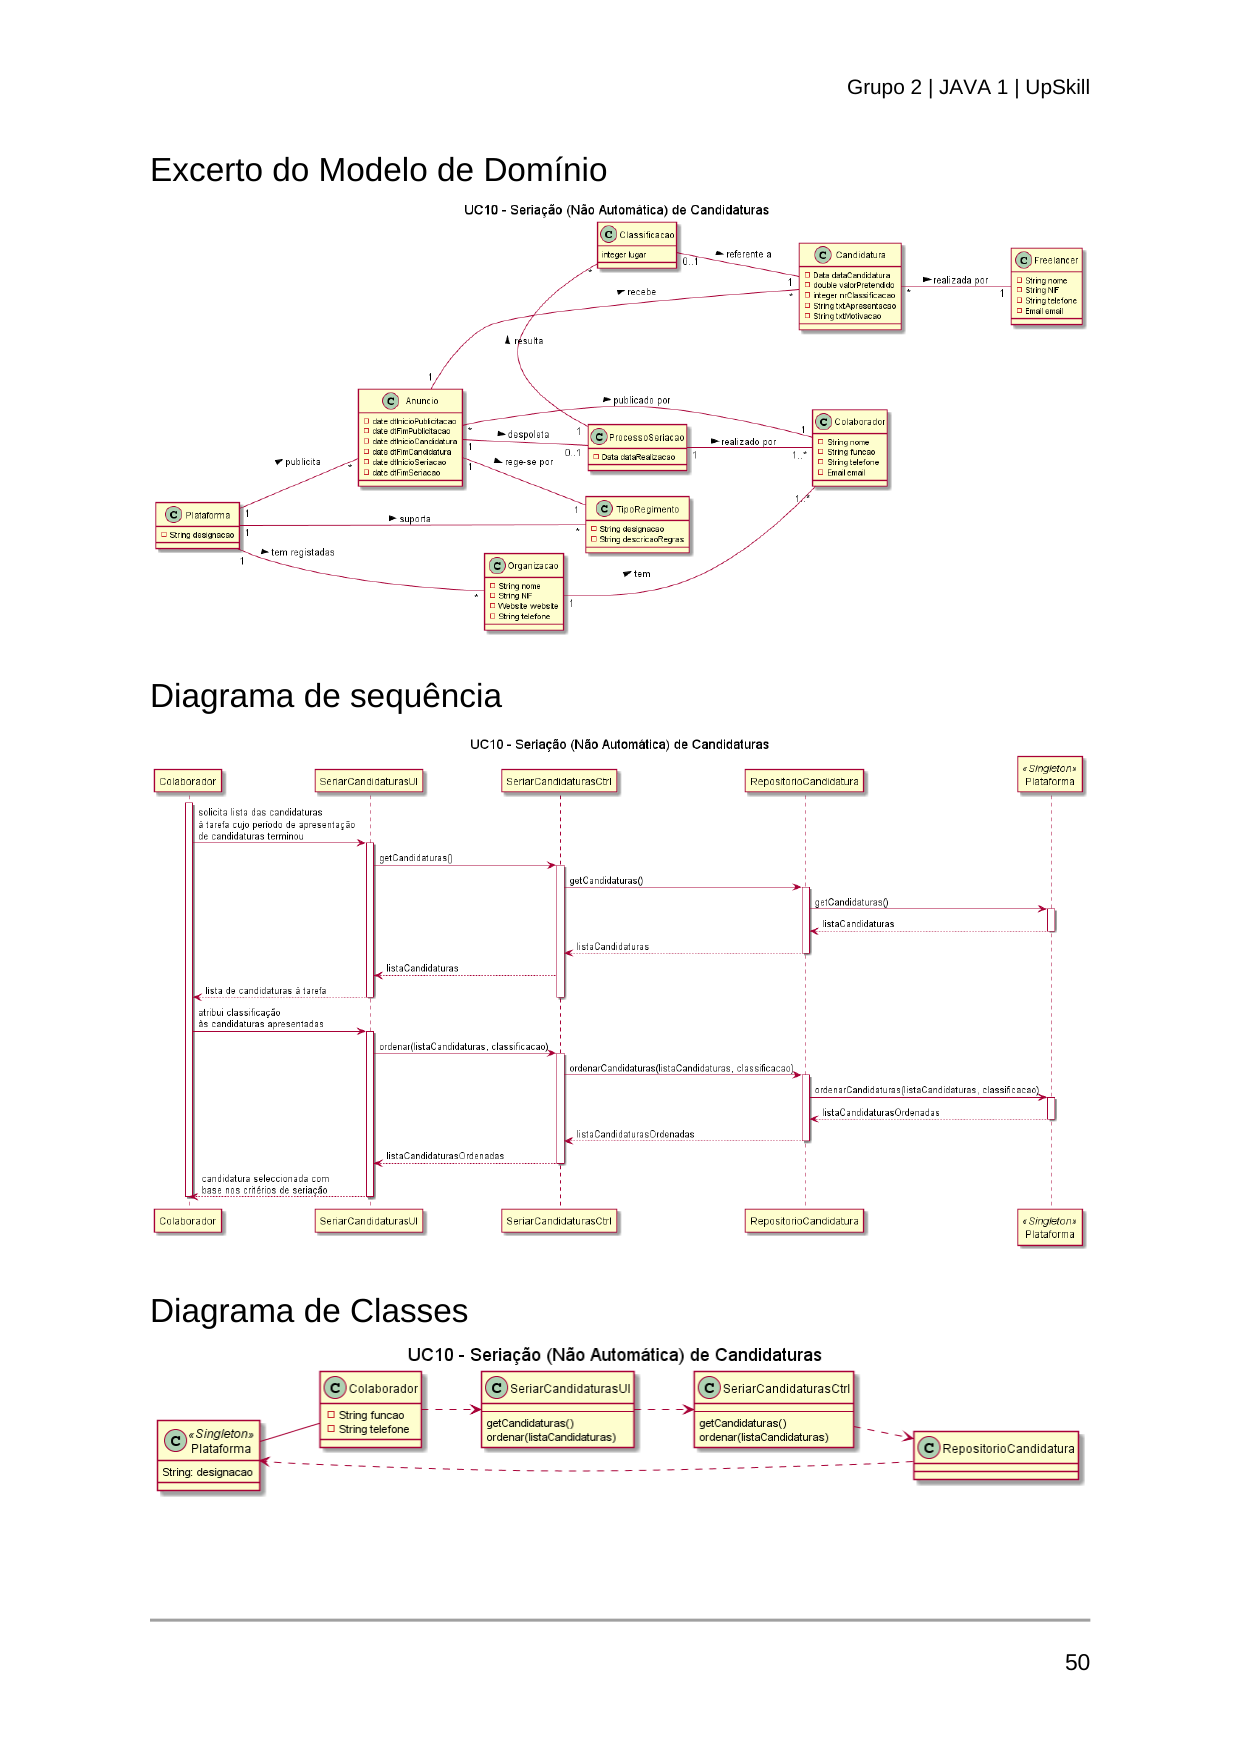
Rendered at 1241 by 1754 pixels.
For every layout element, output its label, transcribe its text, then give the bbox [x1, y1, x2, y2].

subtitle Excerto do Modelo de Domínio [150, 150, 1090, 188]
picture [150, 1342, 1091, 1503]
subtitle Diagrama de sequência [150, 676, 1090, 714]
picture [150, 201, 1091, 639]
subtitle Diagrama de Classes [150, 1291, 1090, 1330]
picture [150, 726, 1091, 1254]
